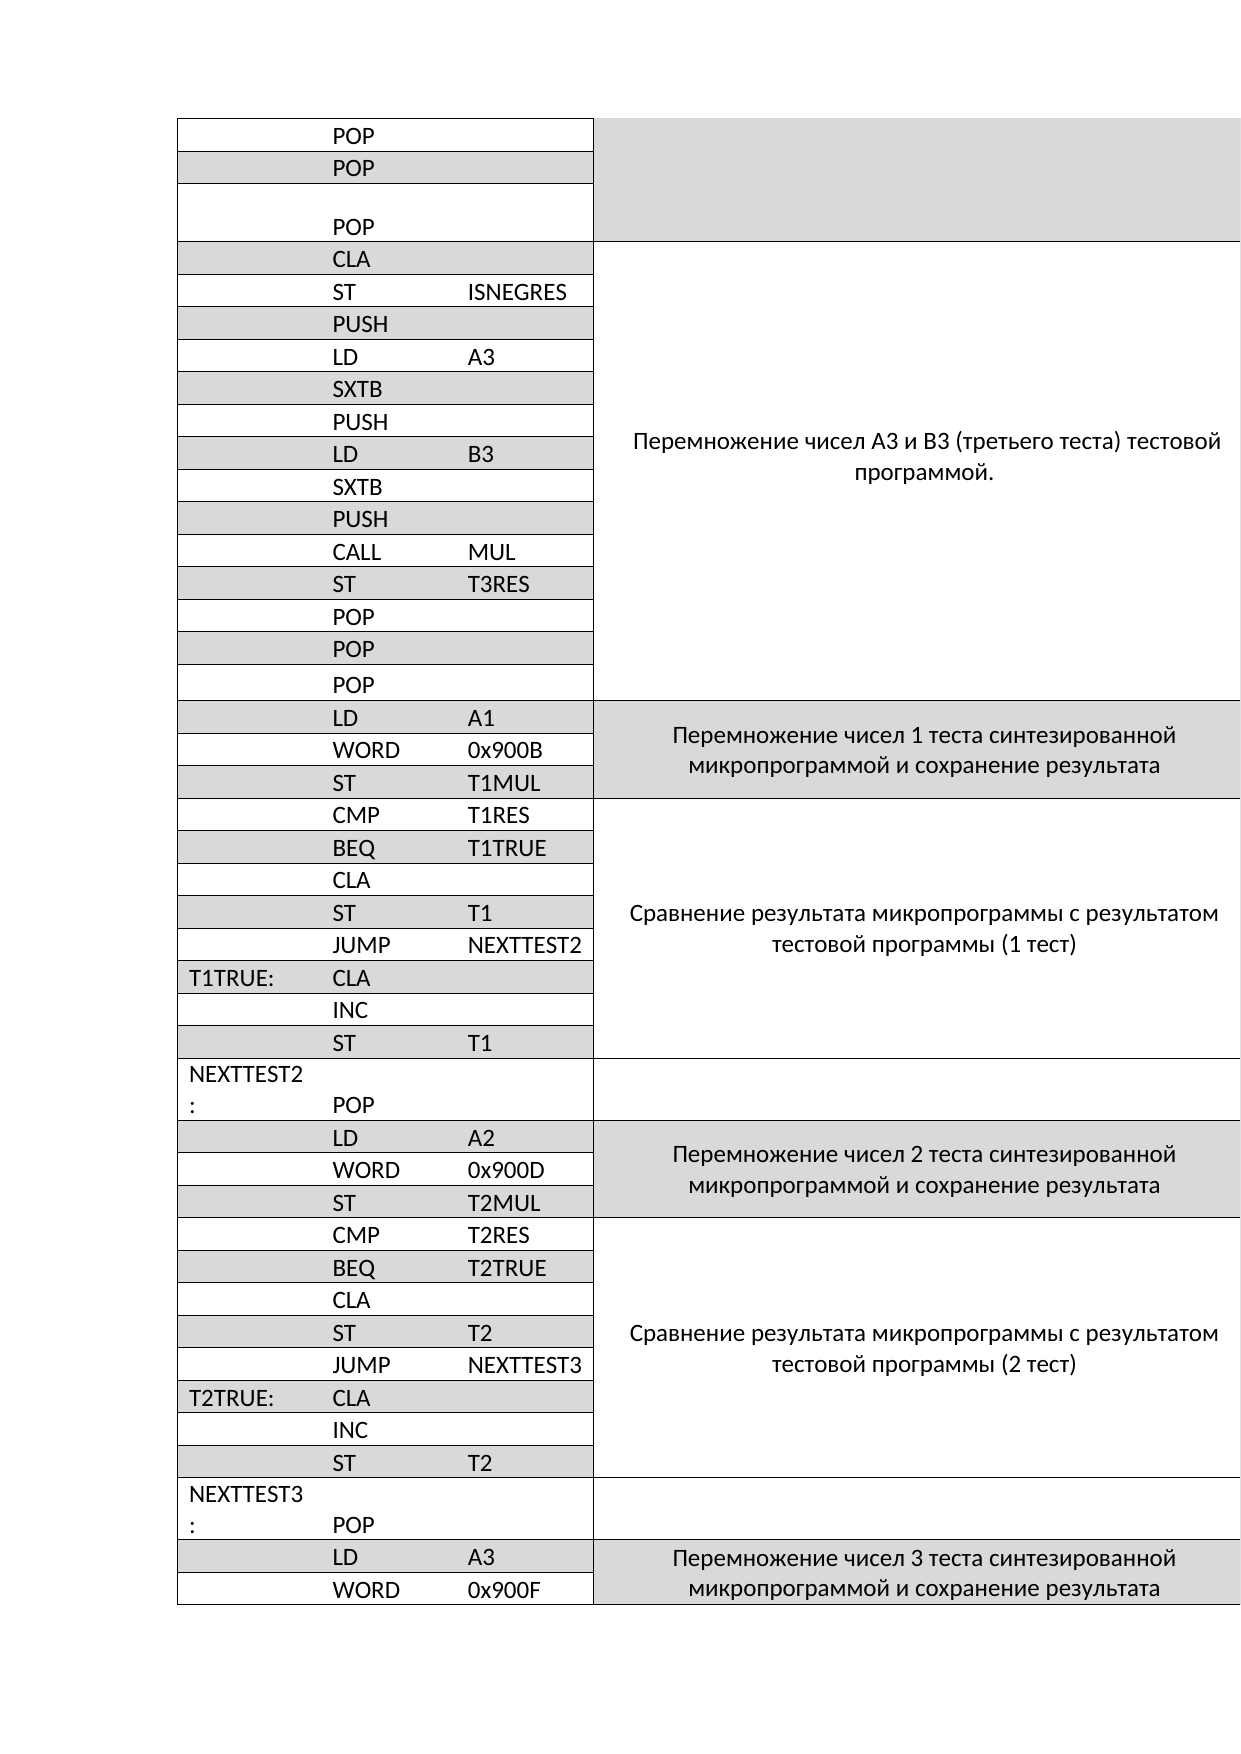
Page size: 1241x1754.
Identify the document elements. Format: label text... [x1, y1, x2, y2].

table_cell [456, 600, 593, 631]
table_cell [178, 831, 321, 863]
table_cell [456, 470, 593, 501]
table_cell [178, 437, 321, 469]
table_cell [178, 1573, 321, 1604]
table_cell [456, 1478, 593, 1539]
table_cell ST [321, 275, 456, 306]
table_cell [178, 734, 321, 765]
table_cell NEXTTEST3: [178, 1478, 321, 1539]
table_cell LD [321, 437, 456, 469]
table_cell [456, 632, 593, 664]
table_cell Сравнение результата микропрограммы с результатом тестовой программы (1 тест) [594, 799, 1240, 1058]
table_cell LD [321, 340, 456, 371]
table_cell LD [321, 1121, 456, 1152]
table_cell 0x900D [456, 1153, 593, 1185]
table_cell [178, 1218, 321, 1250]
table_cell POP [321, 632, 456, 664]
table_cell [178, 1348, 321, 1380]
table_cell [178, 766, 321, 798]
table_cell T1TRUE: [178, 961, 321, 993]
table_cell PUSH [321, 502, 456, 534]
table_cell CLA [321, 1283, 456, 1315]
table_cell T1MUL [456, 766, 593, 798]
table_cell [456, 1059, 593, 1120]
table_cell ISNEGRES [456, 275, 593, 306]
table_cell A3 [456, 340, 593, 371]
table_cell A2 [456, 1121, 593, 1152]
table_cell [178, 799, 321, 830]
table_cell [178, 1283, 321, 1315]
table_cell POP [321, 152, 456, 183]
table_cell CLA [321, 1381, 456, 1412]
table_cell T2 [456, 1316, 593, 1347]
table_cell PUSH [321, 307, 456, 339]
table_cell [456, 994, 593, 1025]
table_cell POP [321, 665, 456, 700]
table_cell [178, 1026, 321, 1058]
table_cell ST [321, 1316, 456, 1347]
table_cell [456, 184, 593, 241]
table_cell T2TRUE [456, 1251, 593, 1282]
table_cell BEQ [321, 831, 456, 863]
table_cell [178, 405, 321, 436]
table_cell T3RES [456, 567, 593, 599]
table_cell [456, 665, 593, 700]
table_cell T2 [456, 1446, 593, 1477]
table_cell POP [321, 1059, 456, 1120]
table_cell [456, 1381, 593, 1412]
table_cell [456, 961, 593, 993]
table_cell [178, 1446, 321, 1477]
table_cell [178, 470, 321, 501]
table_cell LD [321, 701, 456, 733]
table_cell ST [321, 567, 456, 599]
table_cell CMP [321, 1218, 456, 1250]
table_cell [178, 567, 321, 599]
table_cell INC [321, 994, 456, 1025]
table_cell [178, 242, 321, 274]
table_cell [456, 864, 593, 895]
table_cell SXTB [321, 372, 456, 404]
table_cell [456, 405, 593, 436]
table_cell [178, 1251, 321, 1282]
table_cell [178, 535, 321, 566]
table_cell A3 [456, 1540, 593, 1572]
table_cell NEXTTEST2: [178, 1059, 321, 1120]
table_cell 0x900B [456, 734, 593, 765]
table_cell CALL [321, 535, 456, 566]
table_cell [178, 152, 321, 183]
table_cell [178, 184, 321, 241]
table_cell [178, 275, 321, 306]
table_cell [178, 1413, 321, 1445]
table_cell T1 [456, 1026, 593, 1058]
table_cell [178, 502, 321, 534]
table_cell BEQ [321, 1251, 456, 1282]
table_cell T1TRUE [456, 831, 593, 863]
table_cell A1 [456, 701, 593, 733]
table_cell WORD [321, 734, 456, 765]
table_cell ST [321, 896, 456, 928]
table_cell [456, 1283, 593, 1315]
table_cell [456, 502, 593, 534]
table_cell Перемножение чисел А3 и B3 (третьего теста) тестовой программой. [594, 242, 1240, 700]
table_cell Перемножение чисел 2 теста синтезированной микропрограммой и сохранение результата [594, 1121, 1240, 1217]
table_cell CLA [321, 864, 456, 895]
table_cell [178, 340, 321, 371]
table_cell [178, 119, 321, 151]
table_cell T2MUL [456, 1186, 593, 1217]
table_cell [178, 600, 321, 631]
table_cell SXTB [321, 470, 456, 501]
table_cell [178, 994, 321, 1025]
table_cell POP [321, 184, 456, 241]
table_cell LD [321, 1540, 456, 1572]
table_cell B3 [456, 437, 593, 469]
table_cell Сравнение результата микропрограммы с результатом тестовой программы (2 тест) [594, 1218, 1240, 1477]
table_cell T2TRUE: [178, 1381, 321, 1412]
table_cell [178, 1186, 321, 1217]
table_cell NEXTTEST2 [456, 929, 593, 960]
table_cell WORD [321, 1153, 456, 1185]
table_cell WORD [321, 1573, 456, 1604]
table_cell [456, 1413, 593, 1445]
table_cell [178, 372, 321, 404]
table_cell T2RES [456, 1218, 593, 1250]
table_cell ST [321, 1026, 456, 1058]
table_cell JUMP [321, 1348, 456, 1380]
table_cell [178, 632, 321, 664]
table_cell [456, 307, 593, 339]
table_cell CLA [321, 242, 456, 274]
table_cell [178, 1121, 321, 1152]
table_cell [456, 372, 593, 404]
table_cell MUL [456, 535, 593, 566]
table_cell [456, 119, 593, 151]
table_cell PUSH [321, 405, 456, 436]
table_cell T1RES [456, 799, 593, 830]
table_cell [178, 929, 321, 960]
table_cell [178, 864, 321, 895]
table_cell 0x900F [456, 1573, 593, 1604]
table_cell [594, 1478, 1240, 1539]
table_cell [178, 1316, 321, 1347]
table_cell Перемножение чисел 1 теста синтезированной микропрограммой и сохранение результата [594, 701, 1240, 798]
table_cell CLA [321, 961, 456, 993]
table_cell [178, 665, 321, 700]
table_cell ST [321, 766, 456, 798]
table_cell [178, 1153, 321, 1185]
table_cell T1 [456, 896, 593, 928]
table_cell POP [321, 600, 456, 631]
table_cell NEXTTEST3 [456, 1348, 593, 1380]
table_cell JUMP [321, 929, 456, 960]
table_cell ST [321, 1446, 456, 1477]
table_cell INC [321, 1413, 456, 1445]
table_cell [178, 896, 321, 928]
table_cell [178, 701, 321, 733]
table_cell [178, 307, 321, 339]
table_cell [594, 1059, 1240, 1120]
table_cell [178, 1540, 321, 1572]
table_cell POP [321, 1478, 456, 1539]
table_cell Перемножение чисел 3 теста синтезированной микропрограммой и сохранение результата [594, 1540, 1240, 1604]
table_cell POP [321, 119, 456, 151]
table_cell ST [321, 1186, 456, 1217]
table_cell [456, 152, 593, 183]
table_cell [456, 242, 593, 274]
table_cell CMP [321, 799, 456, 830]
